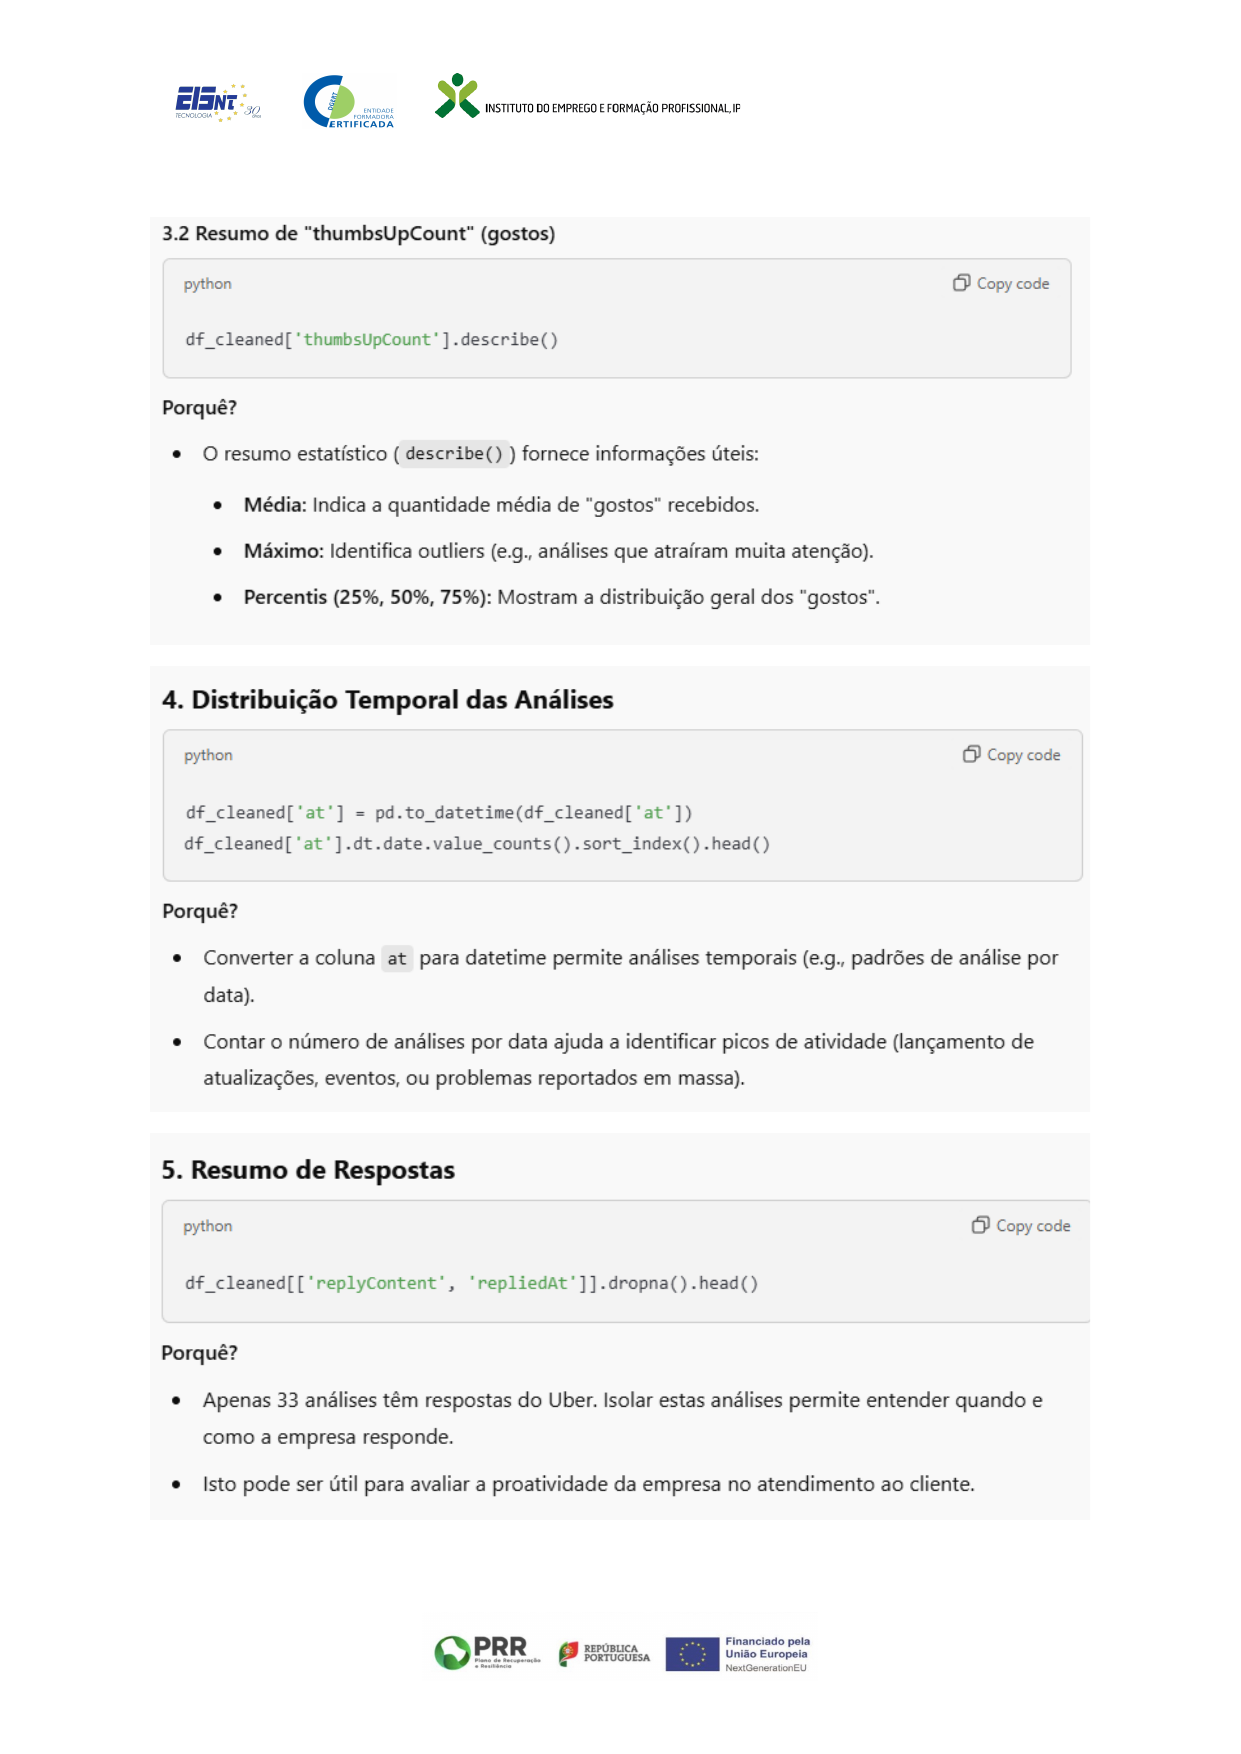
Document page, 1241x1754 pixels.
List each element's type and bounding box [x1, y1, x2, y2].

picture [435, 73, 741, 118]
picture [150, 666, 1091, 1112]
picture [422, 1612, 818, 1681]
picture [150, 217, 1091, 645]
picture [150, 1133, 1091, 1520]
picture [302, 73, 398, 129]
picture [165, 73, 267, 135]
